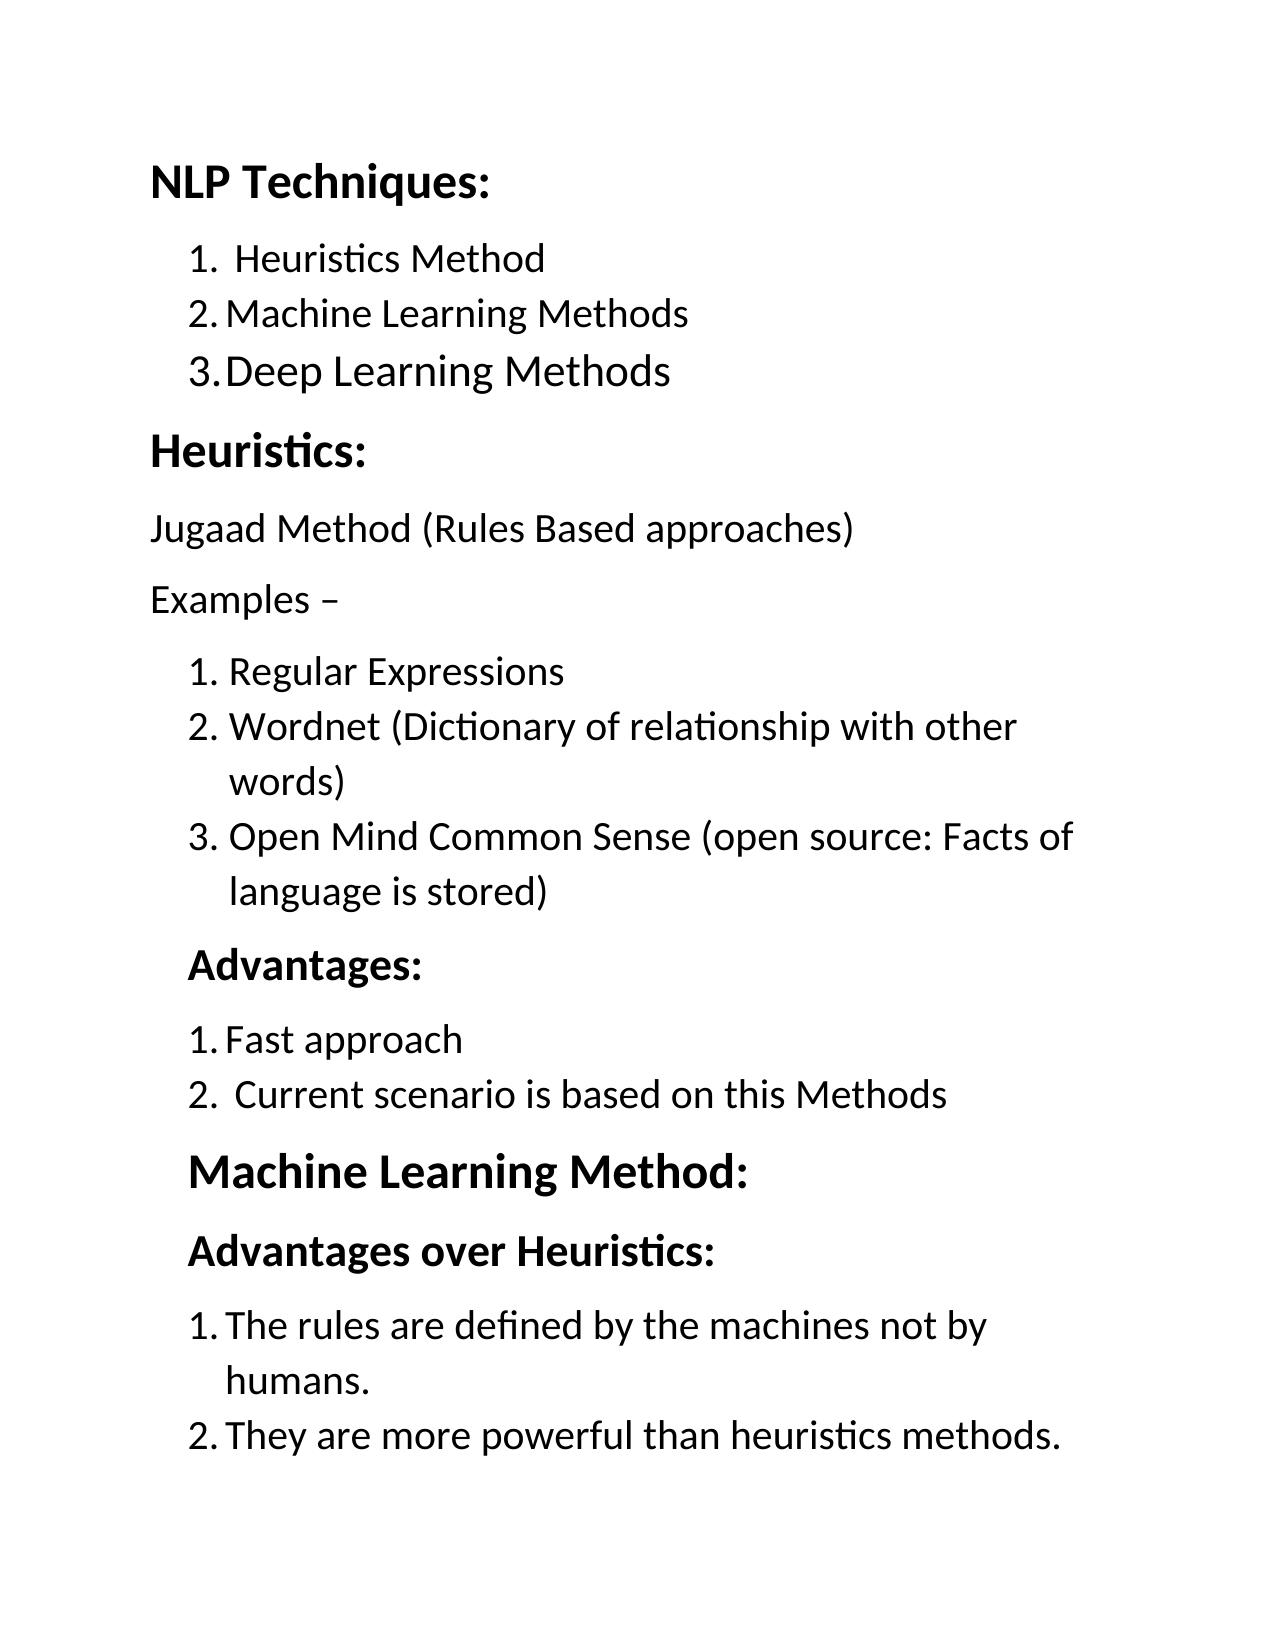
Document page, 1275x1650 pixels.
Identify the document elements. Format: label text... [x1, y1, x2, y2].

text Machine Learning Method: [187, 1139, 1125, 1201]
list Fast approach [187, 1013, 1125, 1064]
list The rules are defined by the machines not by humans. [187, 1299, 1125, 1405]
list Open Mind Common Sense (open source: Facts of language is stored) [187, 809, 1125, 915]
text Heuristics: [150, 419, 1125, 480]
text Jugaad Method (Rules Based approaches) [150, 502, 1125, 553]
list Machine Learning Methods [187, 287, 1125, 338]
list Current scenario is based on this Methods [187, 1068, 1125, 1119]
list They are more powerful than heuristics methods. [187, 1409, 1125, 1459]
text Advantages over Heuristics: [187, 1222, 1125, 1278]
text Advantages: [187, 936, 1125, 992]
list Regular Expressions [187, 645, 1125, 696]
text NLP Techniques: [150, 150, 1125, 211]
list Wordnet (Dictionary of relationship with other words) [187, 700, 1125, 806]
list Heuristics Method [187, 232, 1125, 283]
text Examples – [150, 573, 1125, 624]
list Deep Learning Methods [187, 342, 1125, 398]
